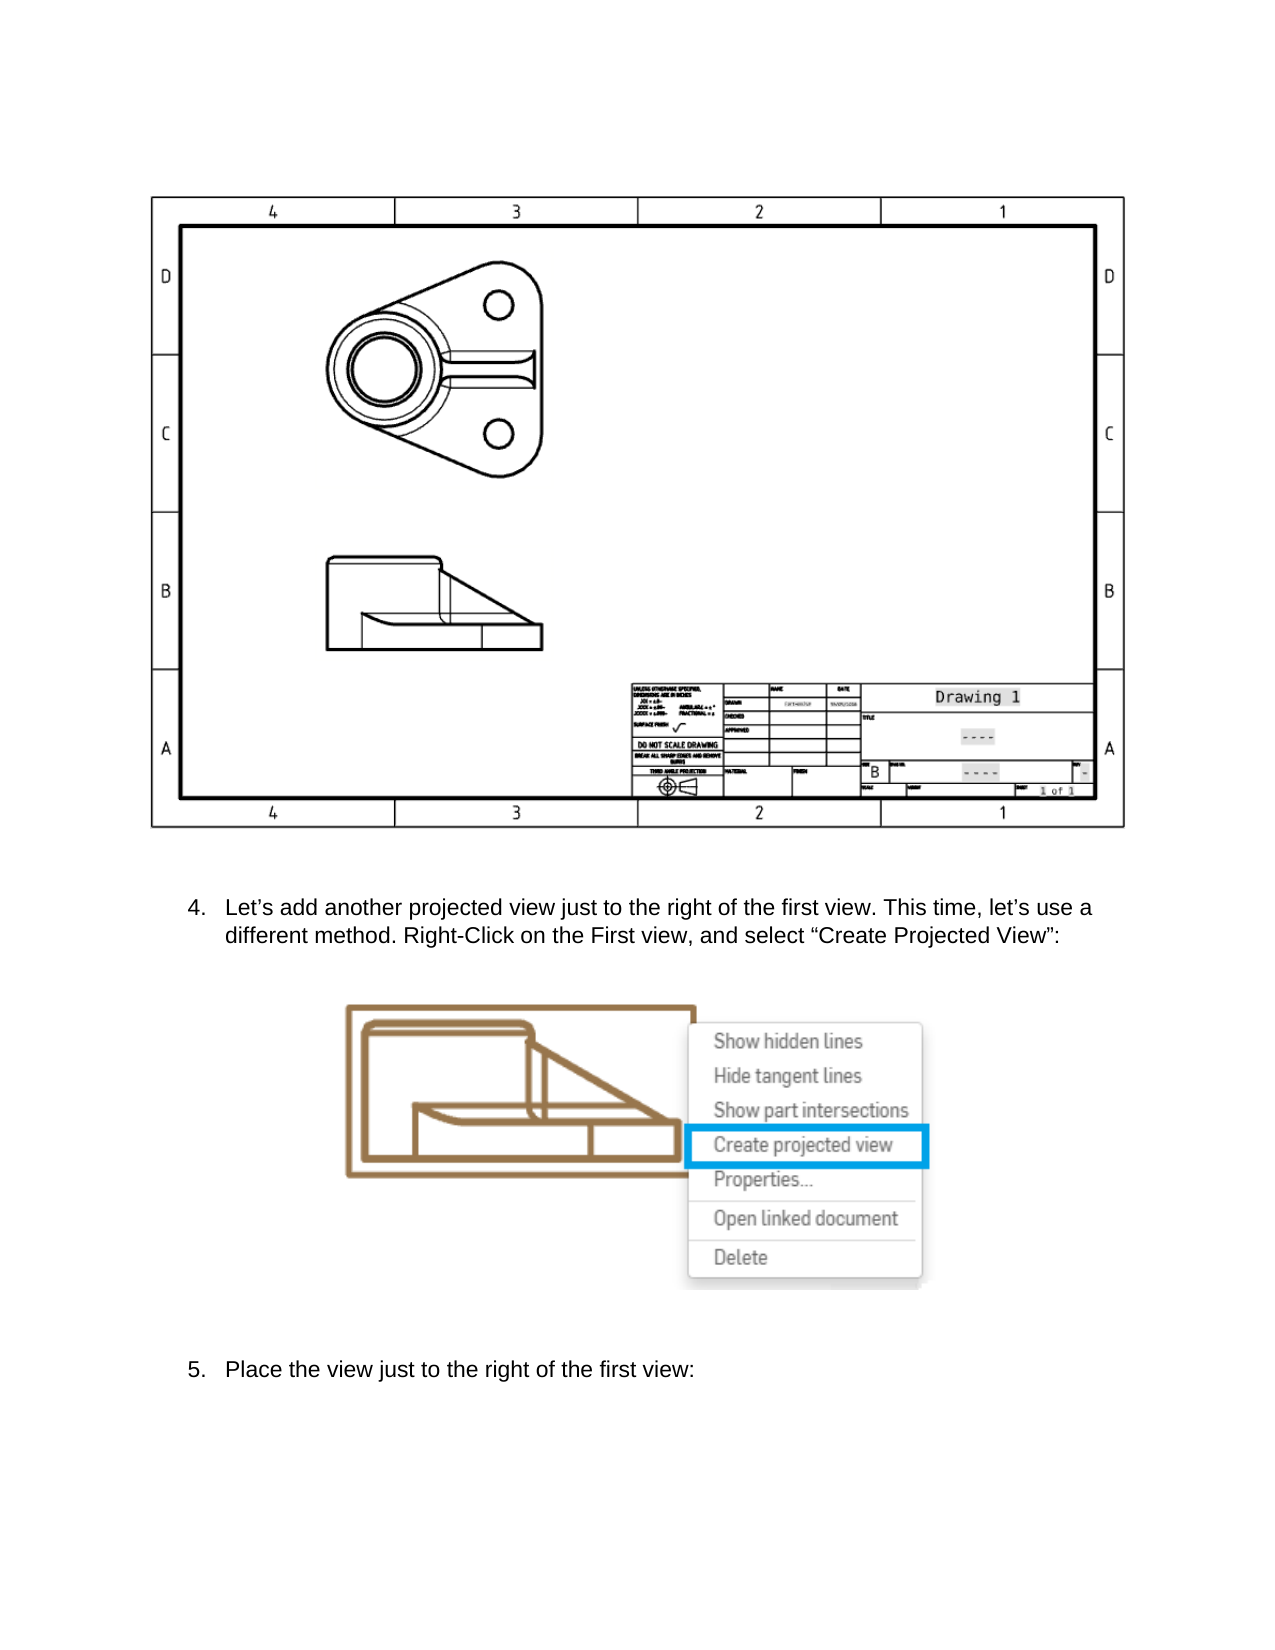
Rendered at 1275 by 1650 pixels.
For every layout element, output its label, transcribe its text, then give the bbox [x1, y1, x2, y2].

list Let’s add another projected view just to the right of the first view. This time, let’s use a different method. Right-Click on the First view, and select “Create Projected View”: [187, 894, 1125, 949]
picture [339, 997, 936, 1290]
list Place the view just to the right of the first view: [187, 1356, 1125, 1382]
picture [150, 196, 1125, 829]
